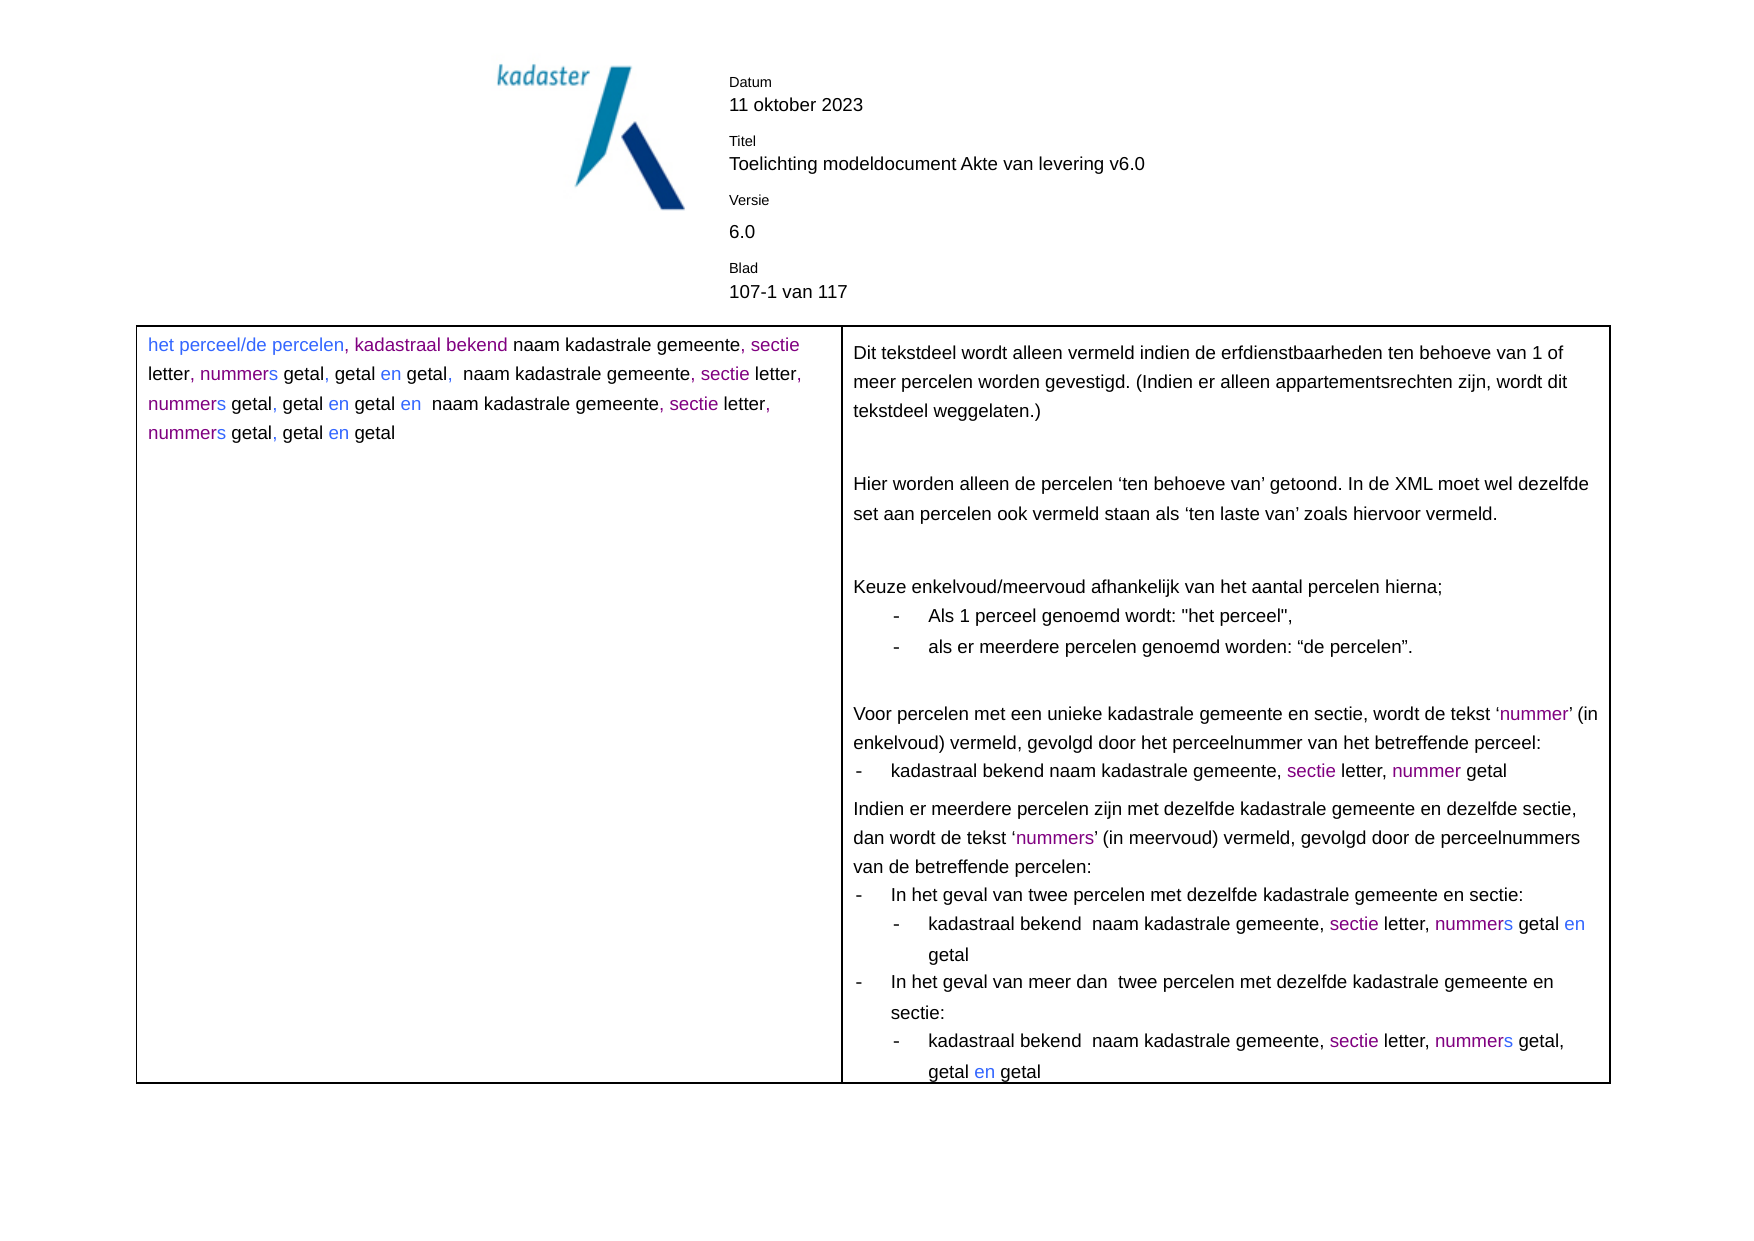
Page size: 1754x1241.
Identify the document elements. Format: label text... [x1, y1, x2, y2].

picture [480, 42, 699, 226]
